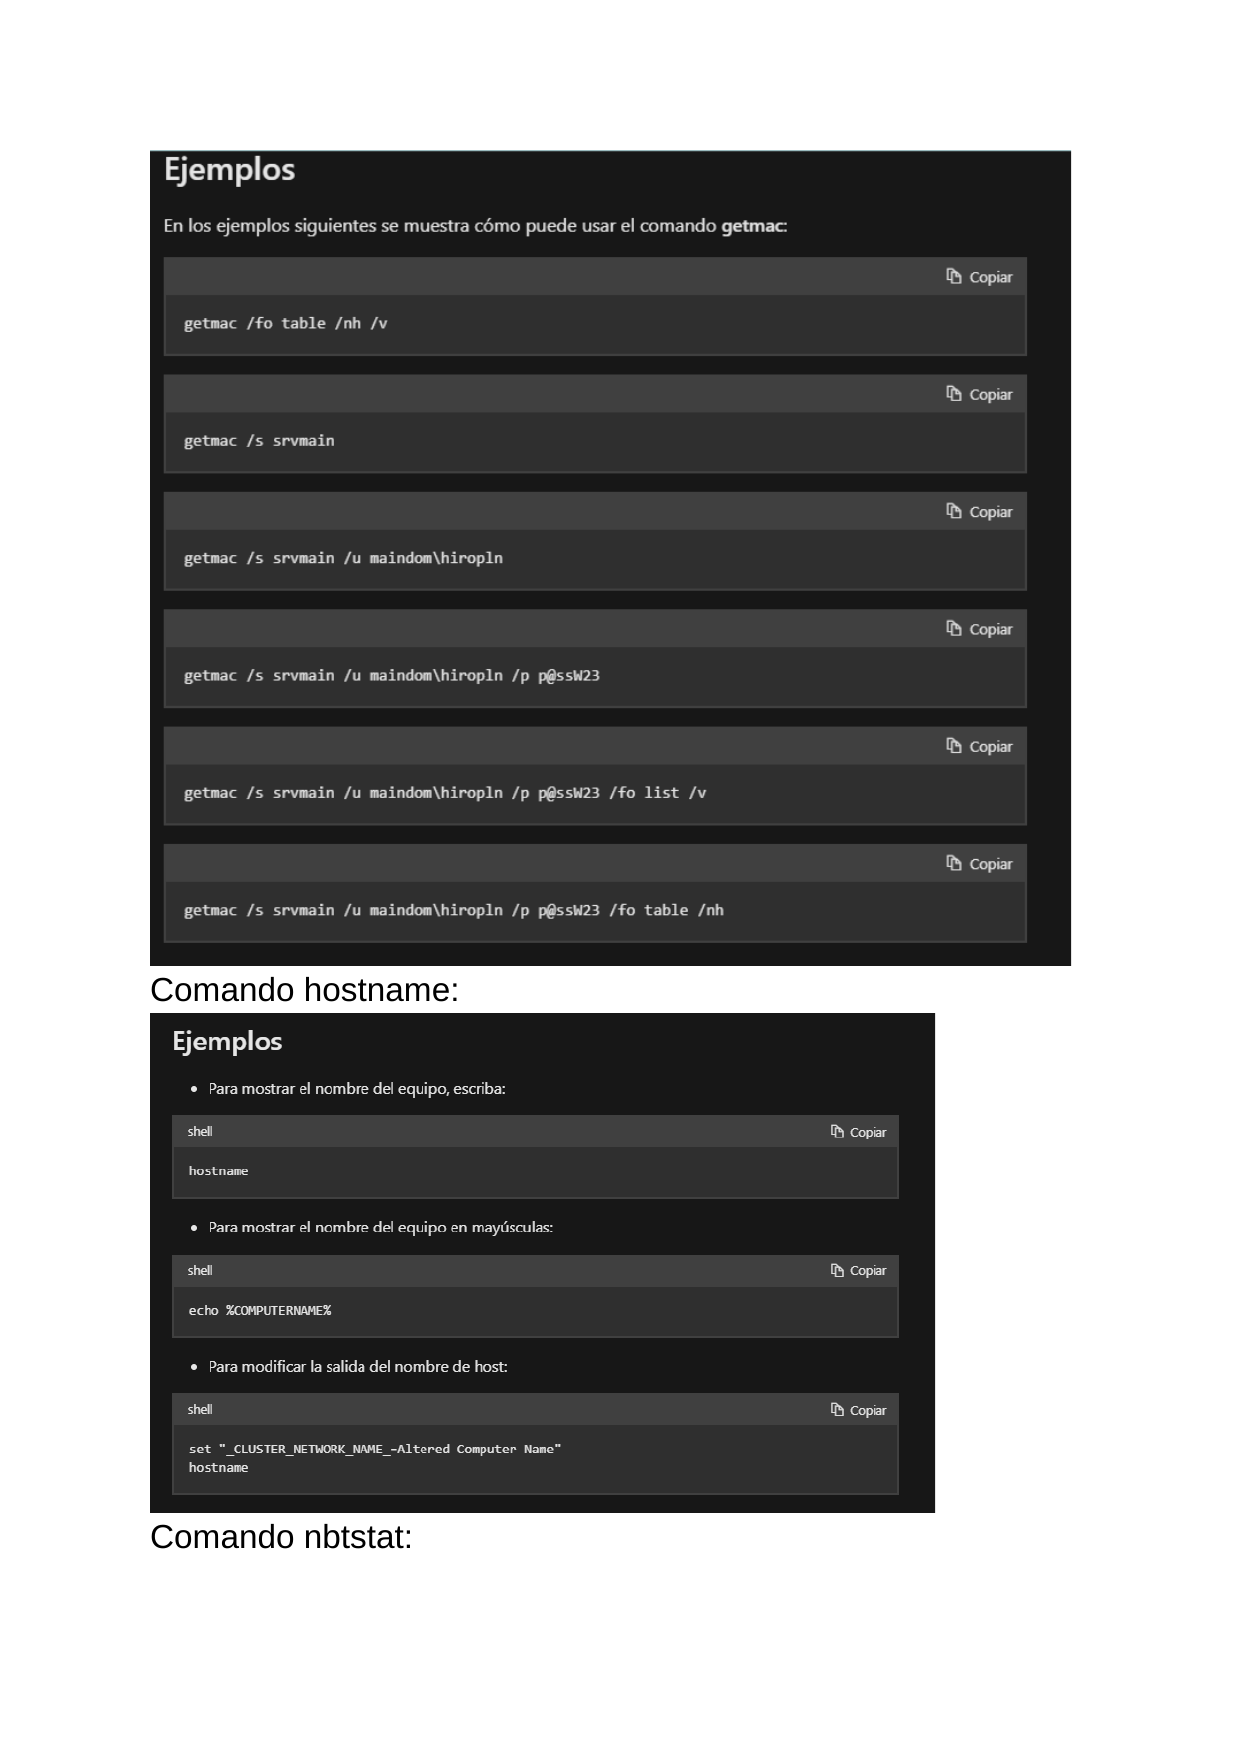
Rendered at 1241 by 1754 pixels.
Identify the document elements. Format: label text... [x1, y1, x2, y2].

picture [150, 150, 1072, 966]
picture [150, 1013, 936, 1513]
text Comando nbtstat: [150, 1517, 1090, 1555]
text Comando hostname: [150, 970, 1090, 1008]
